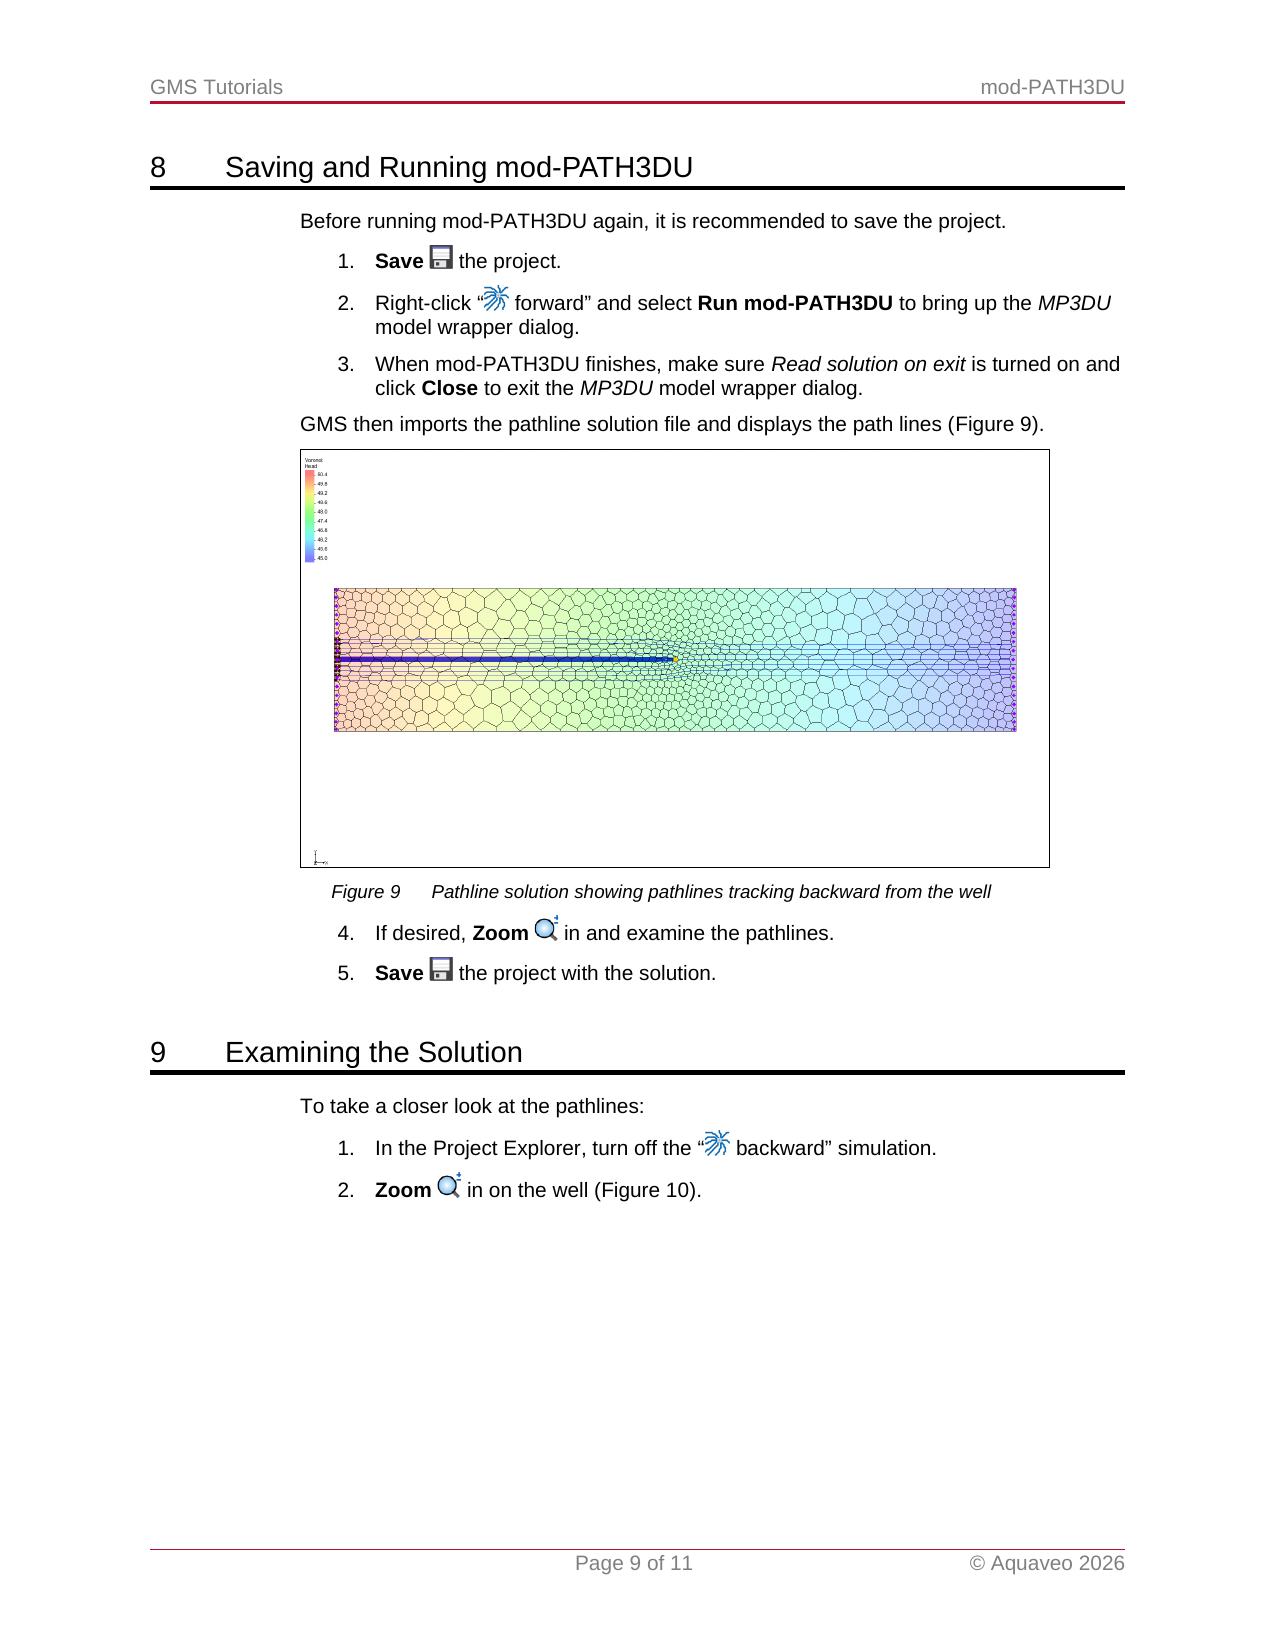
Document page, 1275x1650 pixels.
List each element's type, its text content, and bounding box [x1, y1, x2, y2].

list Right-click “ forward” and select Run mod-PATH3DU to bring up the MP3DU model wrapper dialog. [337, 286, 1125, 339]
list In the Project Explorer, turn off the “ backward” simulation. [337, 1130, 1125, 1160]
text Figure 9 Pathline solution showing pathlines tracking backward from the well [300, 881, 1125, 903]
list Save the project with the solution. [337, 957, 1125, 985]
list If desired, Zoom in and examine the pathlines. [337, 915, 1125, 944]
text GMS then imports the pathline solution file and displays the path lines (Figure 9). [300, 412, 1125, 436]
picture [437, 1172, 461, 1198]
picture [429, 957, 453, 981]
text Before running mod-PATH3DU again, it is recommended to save the project. [300, 209, 1125, 233]
picture [483, 285, 509, 311]
list When mod-PATH3DU finishes, make sure Read solution on exit is turned on and click Close to exit the MP3DU model wrapper dialog. [337, 352, 1125, 399]
subtitle Saving and Running mod-PATH3DU [150, 150, 1125, 186]
text To take a closer look at the pathlines: [300, 1094, 1125, 1118]
list Save the project. [337, 246, 1125, 273]
picture [534, 915, 559, 941]
picture [301, 450, 1049, 867]
subtitle Examining the Solution [150, 1035, 1125, 1070]
list Zoom in on the well (Figure 10). [337, 1172, 1125, 1202]
picture [429, 245, 453, 269]
picture [704, 1130, 730, 1156]
